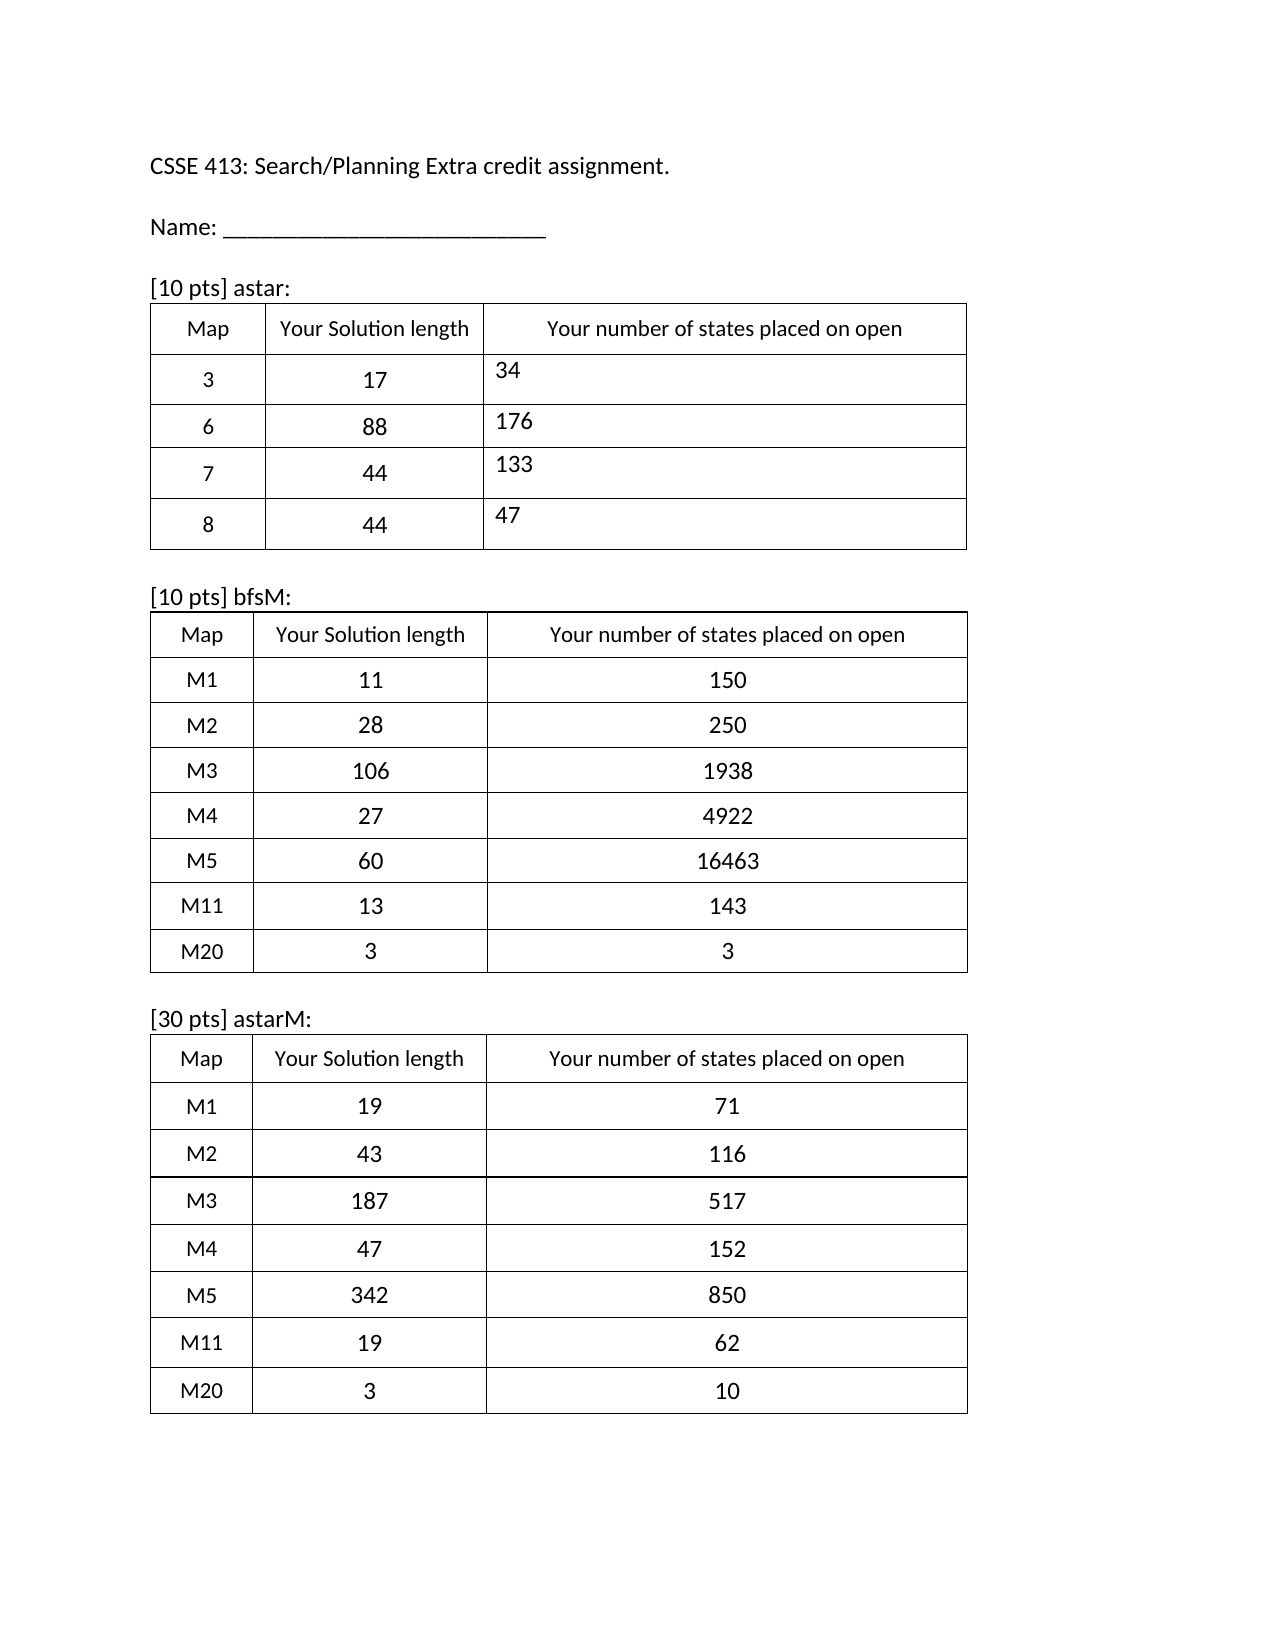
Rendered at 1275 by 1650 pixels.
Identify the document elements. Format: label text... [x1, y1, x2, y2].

table_cell M3 [151, 1178, 252, 1224]
table_cell 7 [151, 448, 265, 498]
text CSSE 413: Search/Planning Extra credit assignment. [150, 150, 1125, 181]
table_cell 8 [151, 499, 265, 549]
table_header Map [151, 613, 253, 657]
table_cell 11 [254, 658, 487, 702]
table_cell M2 [151, 703, 253, 747]
table_cell 6 [151, 405, 265, 447]
table_cell M2 [151, 1130, 252, 1176]
table_cell 143 [488, 883, 967, 928]
table_cell 71 [487, 1083, 967, 1129]
table_header Your Solution length [254, 613, 487, 657]
text [10 pts] bfsM: [150, 581, 1125, 611]
table_cell 4922 [488, 793, 967, 837]
text [30 pts] astarM: [150, 1004, 1125, 1034]
table_header Your Solution length [266, 304, 483, 353]
table_cell M11 [151, 883, 253, 928]
table_header Your number of states placed on open [487, 1035, 967, 1082]
table_cell 44 [266, 448, 483, 498]
table_cell 27 [254, 793, 487, 837]
table_cell 116 [487, 1130, 967, 1176]
table_cell 34 [484, 355, 966, 404]
table_cell 133 [484, 448, 966, 498]
table_cell M1 [151, 1083, 252, 1129]
table_cell 47 [253, 1225, 486, 1271]
table_header Your number of states placed on open [484, 304, 966, 353]
table_cell M20 [151, 930, 253, 972]
table_cell 19 [253, 1083, 486, 1129]
table_cell 3 [254, 930, 487, 972]
table_header Map [151, 1035, 252, 1082]
table_cell 28 [254, 703, 487, 747]
table_cell 13 [254, 883, 487, 928]
text Name: __________________________ [150, 211, 1125, 242]
table_header Map [151, 304, 265, 353]
table_cell 176 [484, 405, 966, 447]
table_cell 17 [266, 355, 483, 404]
table_cell 342 [253, 1272, 486, 1317]
table_cell 3 [488, 930, 967, 972]
table_cell 106 [254, 748, 487, 792]
table_cell 150 [488, 658, 967, 702]
table_cell M3 [151, 748, 253, 792]
table_cell 187 [253, 1178, 486, 1224]
table_cell M1 [151, 658, 253, 702]
table_cell 3 [151, 355, 265, 404]
table_cell 88 [266, 405, 483, 447]
table_cell 1938 [488, 748, 967, 792]
table_cell M4 [151, 793, 253, 837]
table_cell 850 [487, 1272, 967, 1317]
table_cell M5 [151, 1272, 252, 1317]
table_cell 60 [254, 839, 487, 882]
table_cell 152 [487, 1225, 967, 1271]
table_header Your Solution length [253, 1035, 486, 1082]
table_cell 10 [487, 1368, 967, 1412]
table_header Your number of states placed on open [488, 613, 967, 657]
table_cell M20 [151, 1368, 252, 1412]
table_cell 517 [487, 1178, 967, 1224]
text [10 pts] astar: [150, 272, 1125, 303]
table_cell 19 [253, 1318, 486, 1367]
table_cell 62 [487, 1318, 967, 1367]
table_cell M4 [151, 1225, 252, 1271]
table_cell M11 [151, 1318, 252, 1367]
table_cell 16463 [488, 839, 967, 882]
table_cell 44 [266, 499, 483, 549]
table_cell M5 [151, 839, 253, 882]
table_cell 250 [488, 703, 967, 747]
table_cell 47 [484, 499, 966, 549]
table_cell 43 [253, 1130, 486, 1176]
table_cell 3 [253, 1368, 486, 1412]
